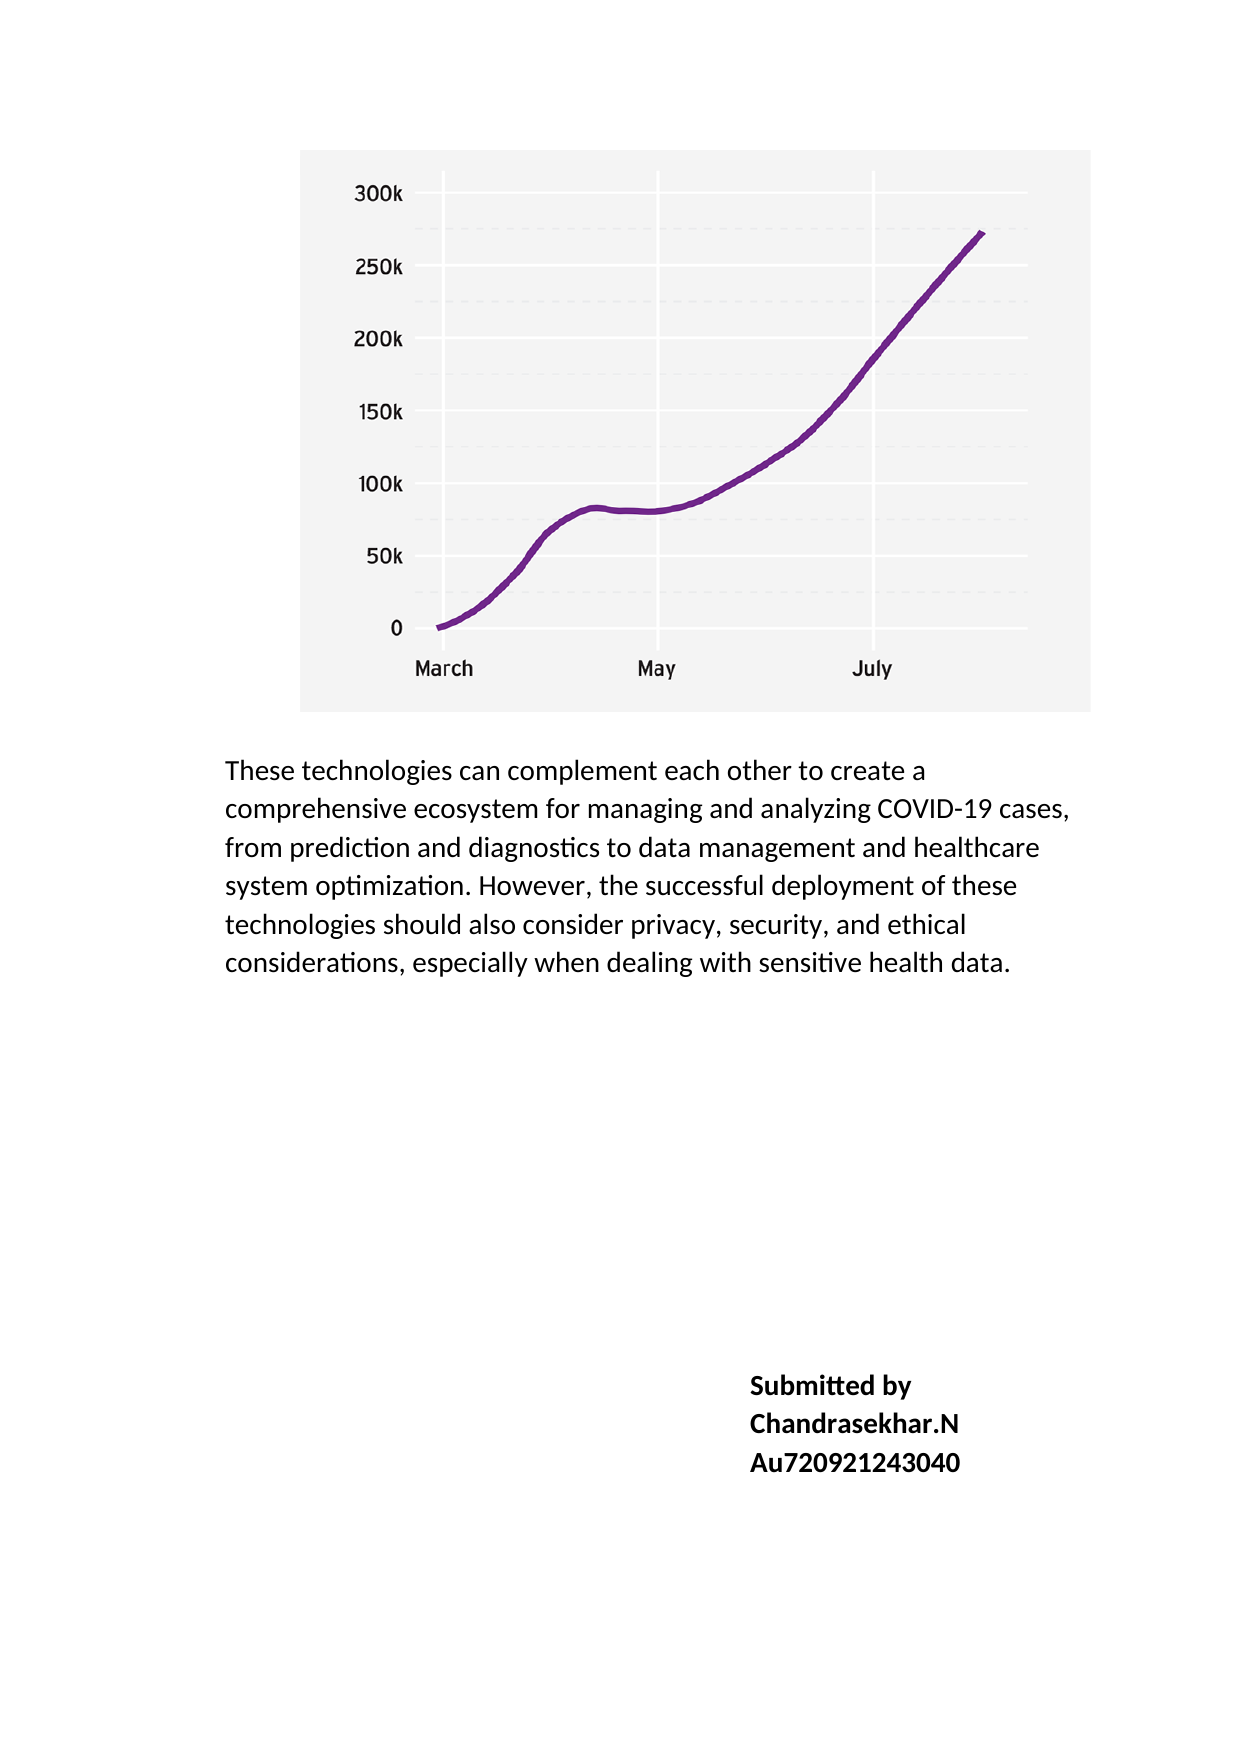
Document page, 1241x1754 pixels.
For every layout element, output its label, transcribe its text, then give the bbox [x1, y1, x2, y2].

list These technologies can complement each other to create a comprehensive ecosystem for managing and analyzing COVID-19 cases, from prediction and diagnostics to data management and healthcare system optimization. However, the successful deployment of these technologies should also consider privacy, security, and ethical considerations, especially when dealing with sensitive health data. [225, 752, 1090, 980]
list Chandrasekhar.N [750, 1405, 1090, 1441]
list Au720921243040 [750, 1444, 1090, 1479]
picture [300, 150, 1091, 712]
list Submitted by [750, 1367, 1090, 1403]
